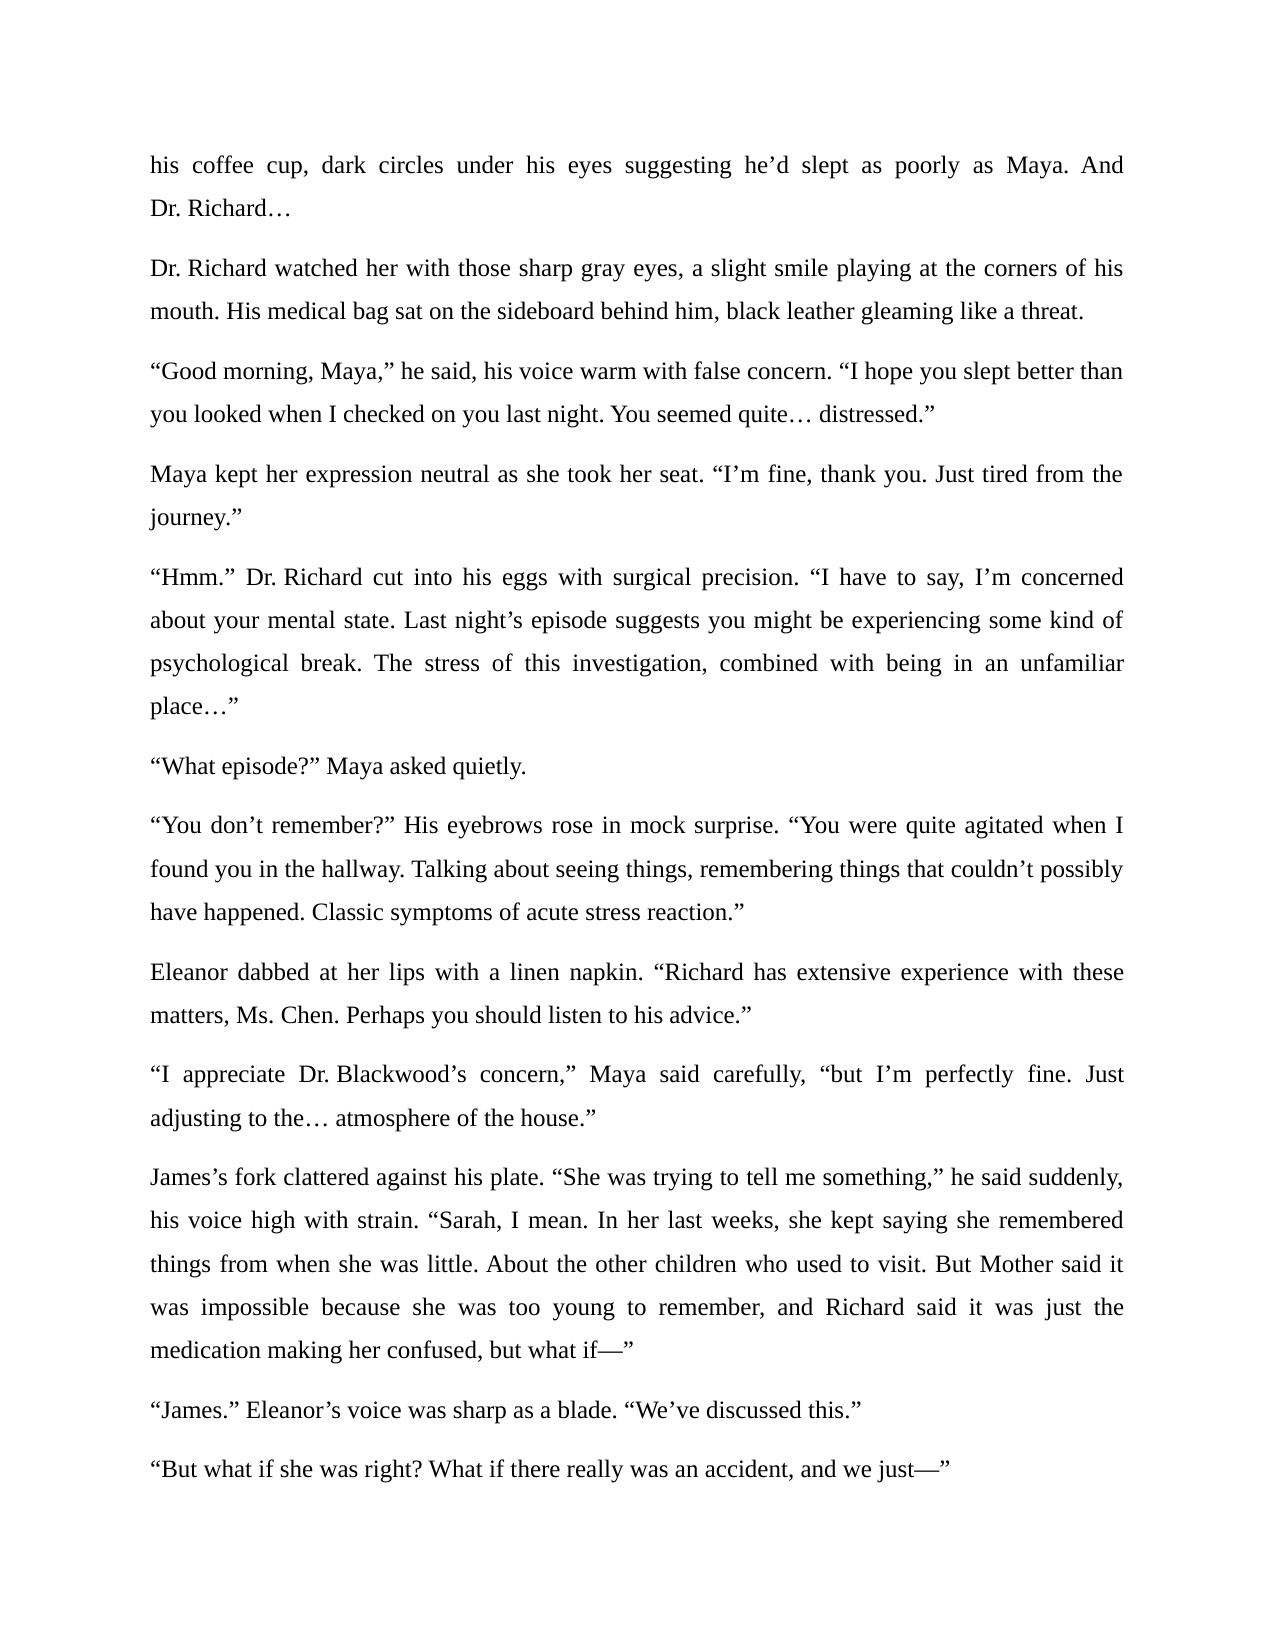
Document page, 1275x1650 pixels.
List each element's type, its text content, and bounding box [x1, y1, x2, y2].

text “Good morning, Maya,” he said, his voice warm with false concern. “I hope you slept better than you looked when I checked on you last night. You seemed quite… distressed.” [150, 356, 1125, 428]
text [150, 150, 1125, 222]
text “But what if she was right? What if there really was an accident, and we just—” [150, 1454, 1125, 1483]
text “James.” Eleanor’s voice was sharp as a blade. “We’ve discussed this.” [150, 1395, 1125, 1423]
text “I appreciate Dr. Blackwood’s concern,” Maya said carefully, “but I’m perfectly fine. Just adjusting to the… atmosphere of the house.” [150, 1059, 1125, 1131]
text Maya kept her expression neutral as she took her seat. “I’m fine, thank you. Just tired from the journey.” [150, 459, 1125, 531]
text “What episode?” Maya asked quietly. [150, 751, 1125, 779]
text “Hmm.” Dr. Richard cut into his eggs with surgical precision. “I have to say, I’m concerned about your mental state. Last night’s episode suggests you might be experiencing some kind of psychological break. The stress of this investigation, combined with being in an unfamiliar place…” [150, 562, 1125, 720]
text James’s fork clattered against his plate. “She was trying to tell me something,” he said suddenly, his voice high with strain. “Sarah, I mean. In her last weeks, she kept saying she remembered things from when she was little. About the other children who used to visit. But Mother said it was impossible because she was too young to remember, and Richard said it was just the medication making her confused, but what if—” [150, 1162, 1125, 1364]
text Eleanor dabbed at her lips with a linen napkin. “Richard has extensive experience with these matters, Ms. Chen. Perhaps you should listen to his advice.” [150, 957, 1125, 1028]
text Dr. Richard watched her with those sharp gray eyes, a slight smile playing at the corners of his mouth. His medical bag sat on the sideboard behind him, black leather gleaming like a threat. [150, 253, 1125, 325]
text “You don’t remember?” His eyebrows rose in mock surprise. “You were quite agitated when I found you in the hallway. Talking about seeing things, remembering things that couldn’t possibly have happened. Classic symptoms of acute stress reaction.” [150, 811, 1125, 926]
